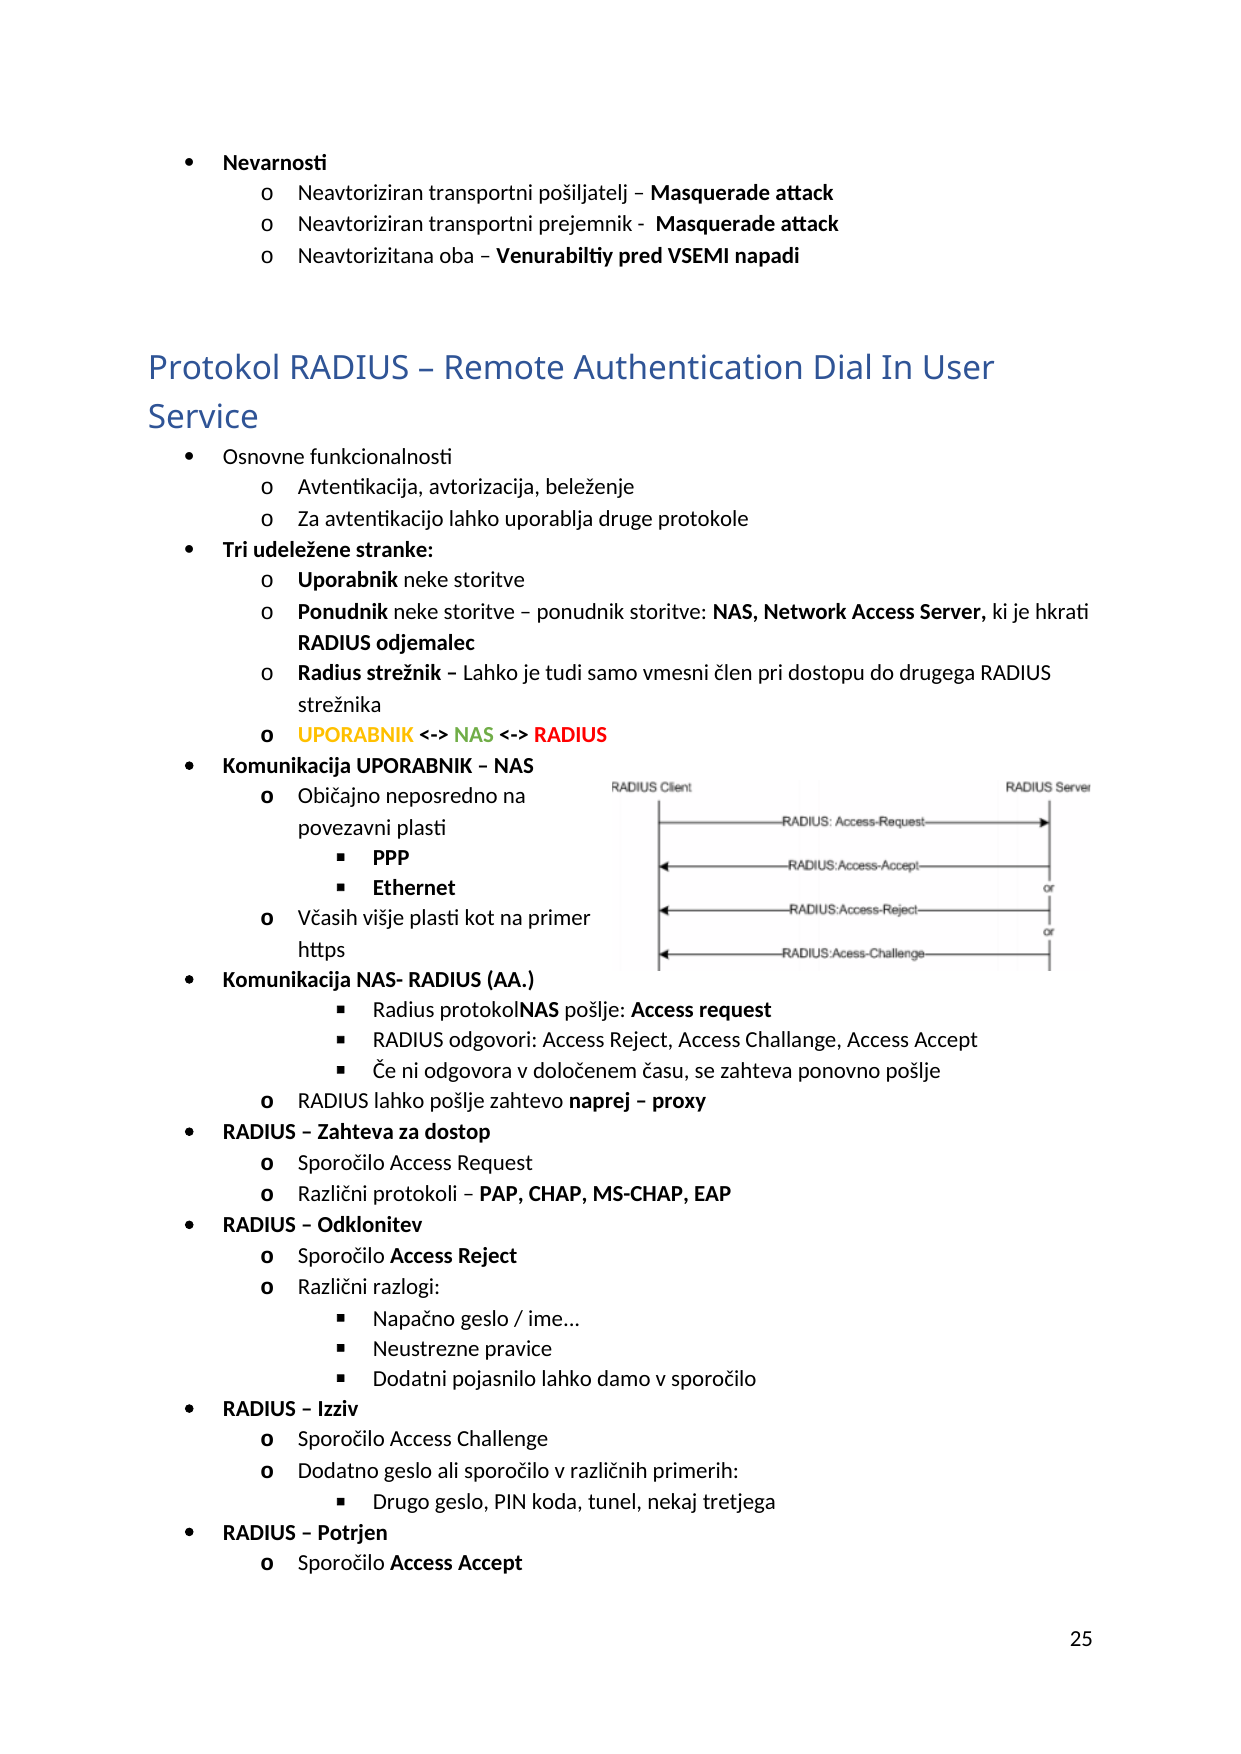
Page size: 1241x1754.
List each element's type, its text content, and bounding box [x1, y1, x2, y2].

list Neavtoriziran transportni prejemnik - Masquerade attack [260, 209, 1093, 238]
list RADIUS lahko pošlje zahtevo naprej – proxy [260, 1086, 1093, 1115]
list Komunikacija NAS- RADIUS (AA.) [185, 965, 1093, 993]
list Nevarnosti [185, 148, 1093, 176]
list Neavtorizitana oba – Venurabiltiy pred VSEMI napadi [260, 241, 1093, 270]
list Komunikacija UPORABNIK – NAS [185, 751, 1093, 779]
list Sporočilo Access Reject [260, 1241, 1093, 1270]
list Neavtoriziran transportni pošiljatelj – Masquerade attack [260, 178, 1093, 207]
picture [612, 780, 1091, 971]
list Avtentikacija, avtorizacija, beleženje [260, 472, 1093, 501]
list Sporočilo Access Request [260, 1148, 1093, 1177]
list RADIUS – Zahteva za dostop [185, 1117, 1093, 1145]
subtitle Protokol RADIUS – Remote Authentication Dial In User Service [148, 344, 1093, 438]
list PPP [335, 843, 612, 871]
list Uporabnik neke storitve [260, 565, 1093, 594]
list Včasih višje plasti kot na primer https [260, 903, 612, 963]
list Dodatni pojasnilo lahko damo v sporočilo [335, 1364, 1093, 1392]
list RADIUS – Potrjen [185, 1518, 1093, 1546]
list Ponudnik neke storitve – ponudnik storitve: NAS, Network Access Server, ki je hkrati RADIUS odjemalec [260, 597, 1093, 656]
list Za avtentikacijo lahko uporablja druge protokole [260, 504, 1093, 533]
list RADIUS – Odklonitev [185, 1211, 1093, 1238]
list UPORABNIK <-> NAS <-> RADIUS [260, 720, 1093, 749]
list Radius protokolNAS pošlje: Access request [335, 995, 1093, 1023]
list Neustrezne pravice [335, 1334, 1093, 1362]
list Sporočilo Access Accept [260, 1548, 1093, 1577]
list Drugo geslo, PIN koda, tunel, nekaj tretjega [335, 1487, 1093, 1515]
list Različni razlogi: [260, 1272, 1093, 1301]
list Tri udeležene stranke: [185, 535, 1093, 563]
list Osnovne funkcionalnosti [185, 442, 1093, 470]
list Različni protokoli – PAP, CHAP, MS-CHAP, EAP [260, 1179, 1093, 1208]
list Če ni odgovora v določenem času, se zahteva ponovno pošlje [335, 1056, 1093, 1084]
list Radius strežnik – Lahko je tudi samo vmesni člen pri dostopu do drugega RADIUS strežnika [260, 658, 1093, 718]
list RADIUS odgovori: Access Reject, Access Challange, Access Accept [335, 1026, 1093, 1053]
list Ethernet [335, 873, 612, 901]
list RADIUS – Izziv [185, 1394, 1093, 1422]
list Običajno neposredno na povezavni plasti [260, 782, 612, 841]
list Dodatno geslo ali sporočilo v različnih primerih: [260, 1456, 1093, 1485]
list Napačno geslo / ime... [335, 1304, 1093, 1332]
list Sporočilo Access Challenge [260, 1424, 1093, 1454]
